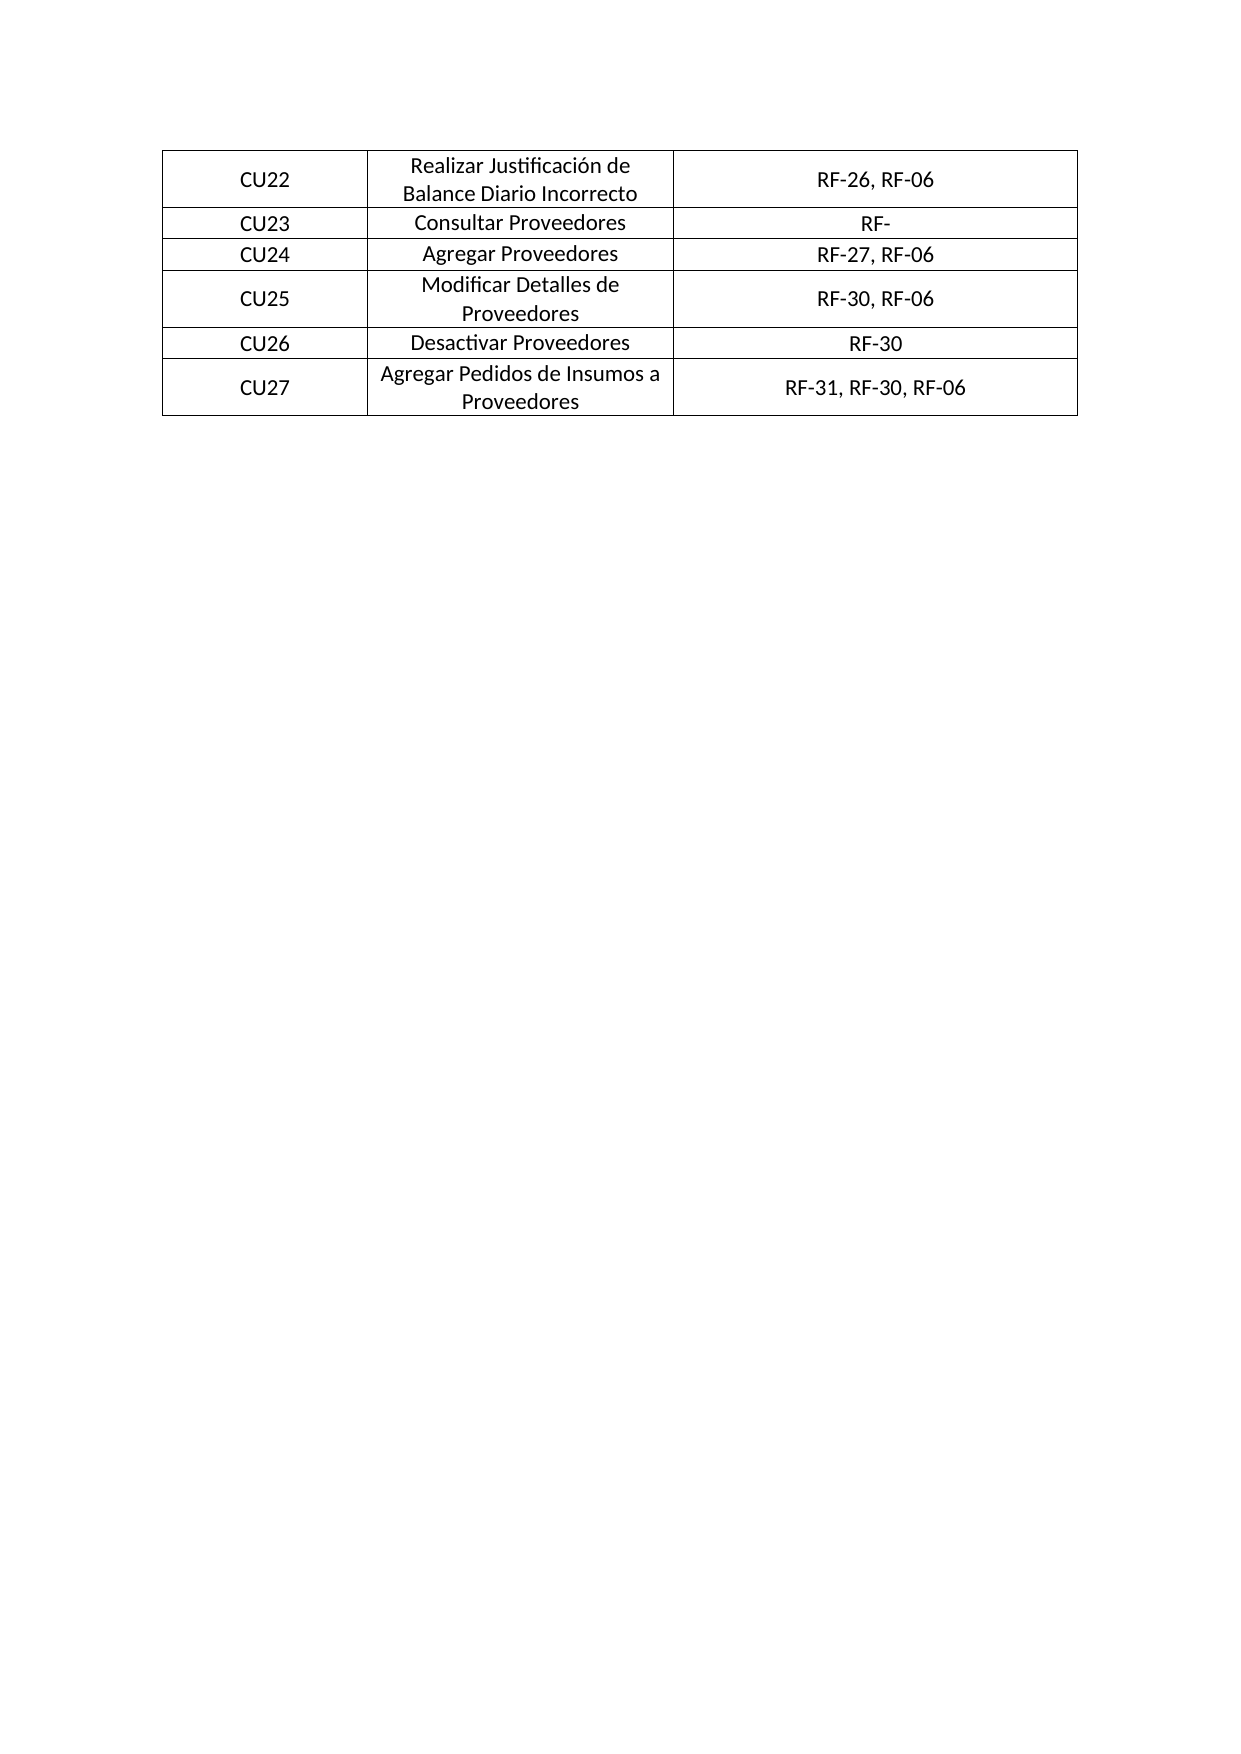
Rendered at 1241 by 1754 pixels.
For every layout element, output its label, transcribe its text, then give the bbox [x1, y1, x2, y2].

table_cell RF-31, RF-30, RF-06 [674, 359, 1077, 415]
table_cell Agregar Proveedores [368, 239, 673, 269]
table_cell RF-30 [674, 328, 1077, 358]
table_cell CU23 [163, 208, 367, 238]
table_cell RF-26, RF-06 [674, 151, 1077, 207]
table_cell CU22 [163, 151, 367, 207]
table_cell CU25 [163, 271, 367, 327]
table_cell RF-27, RF-06 [674, 239, 1077, 269]
table_cell Consultar Proveedores [368, 208, 673, 238]
table_cell CU26 [163, 328, 367, 358]
table_cell CU27 [163, 359, 367, 415]
table_cell Agregar Pedidos de Insumos a Proveedores [368, 359, 673, 415]
table_cell RF- [674, 208, 1077, 238]
table_cell Modificar Detalles de Proveedores [368, 271, 673, 327]
table_cell Realizar Justificación de Balance Diario Incorrecto [368, 151, 673, 207]
table_cell RF-30, RF-06 [674, 271, 1077, 327]
table_cell CU24 [163, 239, 367, 269]
table_cell Desactivar Proveedores [368, 328, 673, 358]
